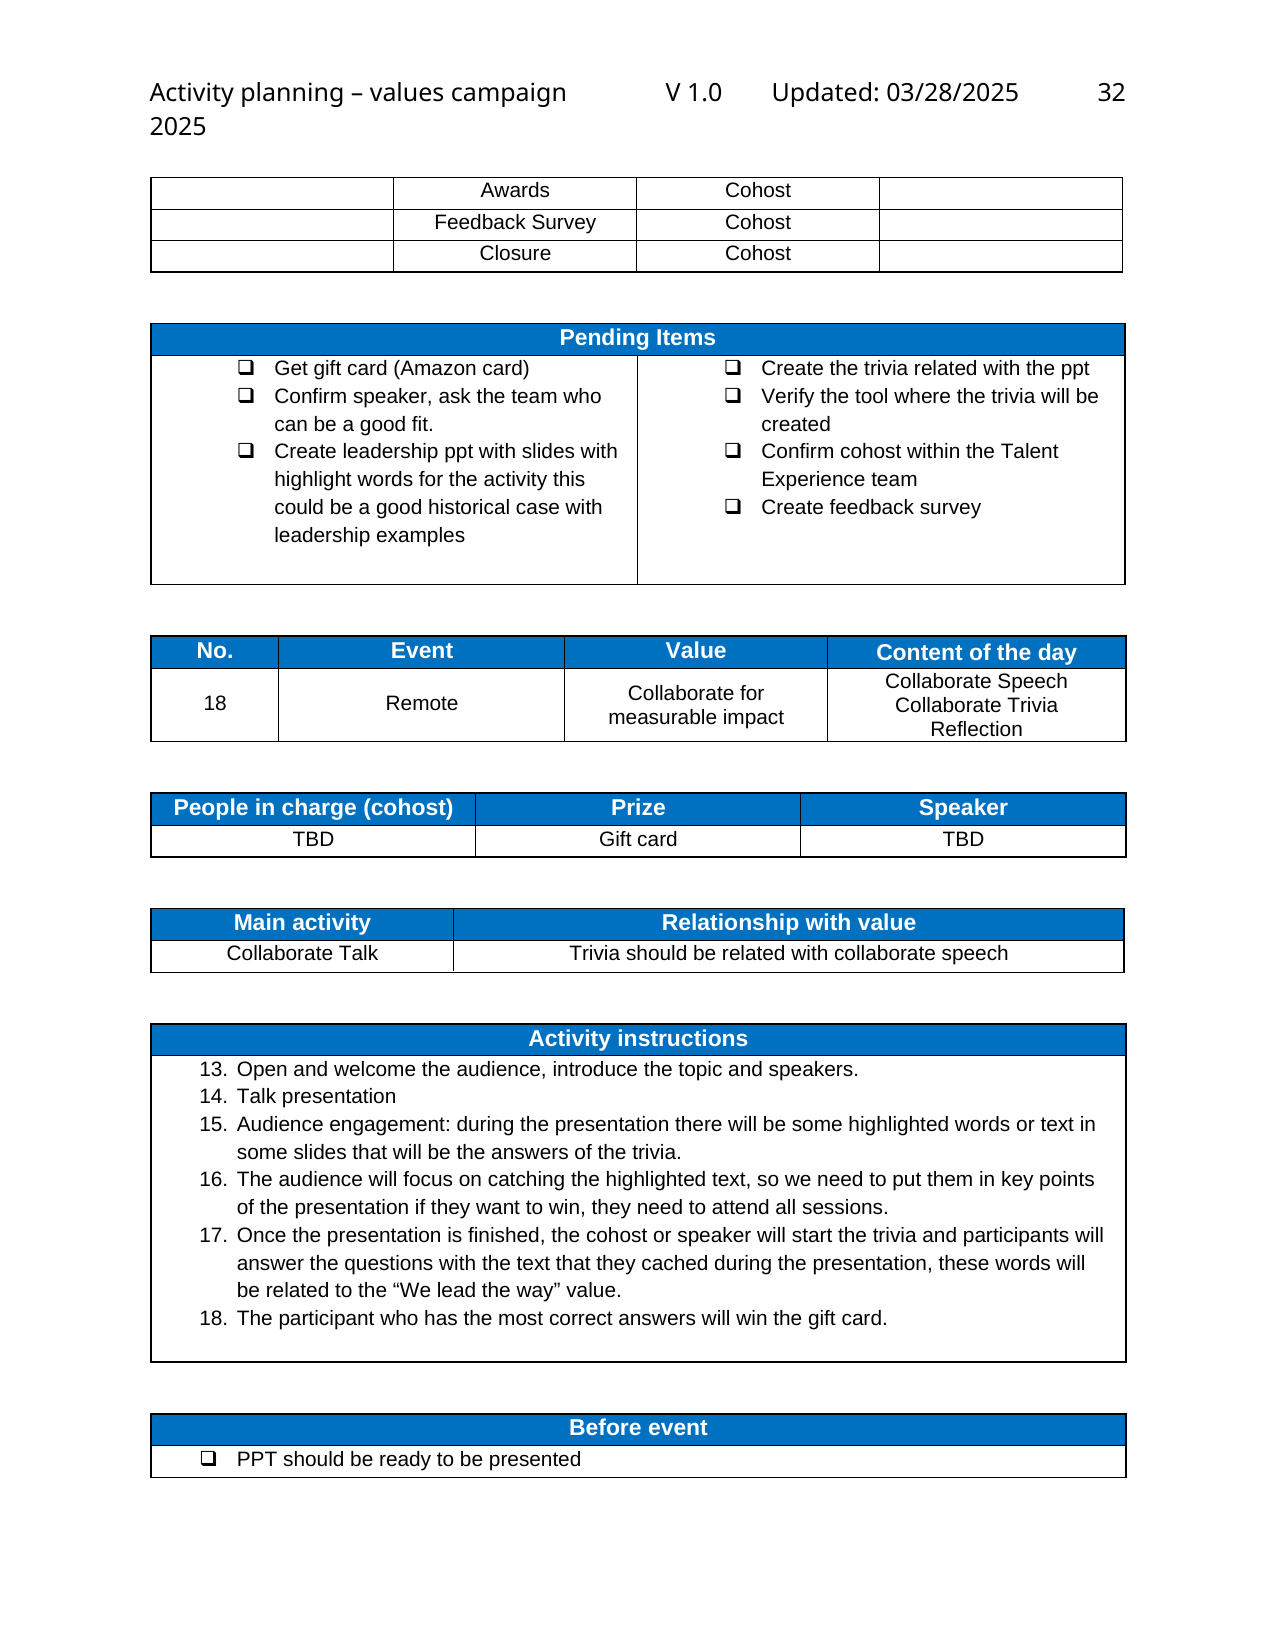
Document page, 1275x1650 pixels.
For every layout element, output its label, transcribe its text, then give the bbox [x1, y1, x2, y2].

table_header No. [152, 637, 278, 668]
table_cell Open and welcome the audience, introduce the topic and speakers. Talk presentation Audience engagement: during the presentation there will be some highlighted words or text in some slides that will be the answers of the trivia. The audience will focus on catching the highlighted text, so we need to put them in key points of the presentation if they want to win, they need to attend all sessions. Once the presentation is finished, the cohost or speaker will start the trivia and participants will answer the questions with the text that they cached during the presentation, these words will be related to the “We lead the way” value. The participant who has the most correct answers will win the gift card. [152, 1056, 1125, 1361]
table_cell Cohost [637, 210, 879, 240]
table_cell Collaborate Speech Collaborate Trivia Reflection [828, 669, 1125, 741]
table_cell 18 [152, 669, 278, 741]
table_cell [152, 178, 393, 208]
table_header Prize [476, 794, 800, 825]
table_cell Cohost [637, 241, 879, 271]
table_cell Create the trivia related with the ppt Verify the tool where the trivia will be created Confirm cohost within the Talent Experience team Create feedback survey [638, 356, 1124, 584]
table_cell Awards [394, 178, 636, 208]
table_cell Closure [394, 241, 636, 271]
table_header Relationship with value [454, 909, 1123, 940]
table_cell TBD [801, 826, 1125, 856]
table_cell Trivia should be related with collaborate speech [454, 941, 1123, 971]
table_cell [880, 178, 1122, 208]
table_cell [880, 210, 1122, 240]
table_header Speaker [801, 794, 1125, 825]
table_header Content of the day [828, 637, 1125, 668]
table_cell [152, 210, 393, 240]
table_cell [152, 1446, 1125, 1477]
table_cell Gift card [476, 826, 800, 856]
table_header People in charge (cohost) [152, 794, 475, 825]
table_cell Get gift card (Amazon card) Confirm speaker, ask the team who can be a good fit. Create leadership ppt with slides with highlight words for the activity this could be a good historical case with leadership examples [152, 356, 637, 584]
table_cell Collaborate for measurable impact [565, 669, 827, 741]
table_header Activity instructions [152, 1025, 1125, 1055]
table_header Pending Items [152, 324, 1124, 355]
table_header Value [565, 637, 827, 668]
table_header Main activity [152, 909, 453, 940]
table_header Before event [152, 1415, 1125, 1445]
table_cell Cohost [637, 178, 879, 208]
table_cell [880, 241, 1122, 271]
table_cell Collaborate Talk [152, 941, 453, 971]
table_header Event [279, 637, 564, 668]
table_cell TBD [152, 826, 475, 856]
table_cell Feedback Survey [394, 210, 636, 240]
table_cell Remote [279, 669, 564, 741]
table_cell [152, 241, 393, 271]
